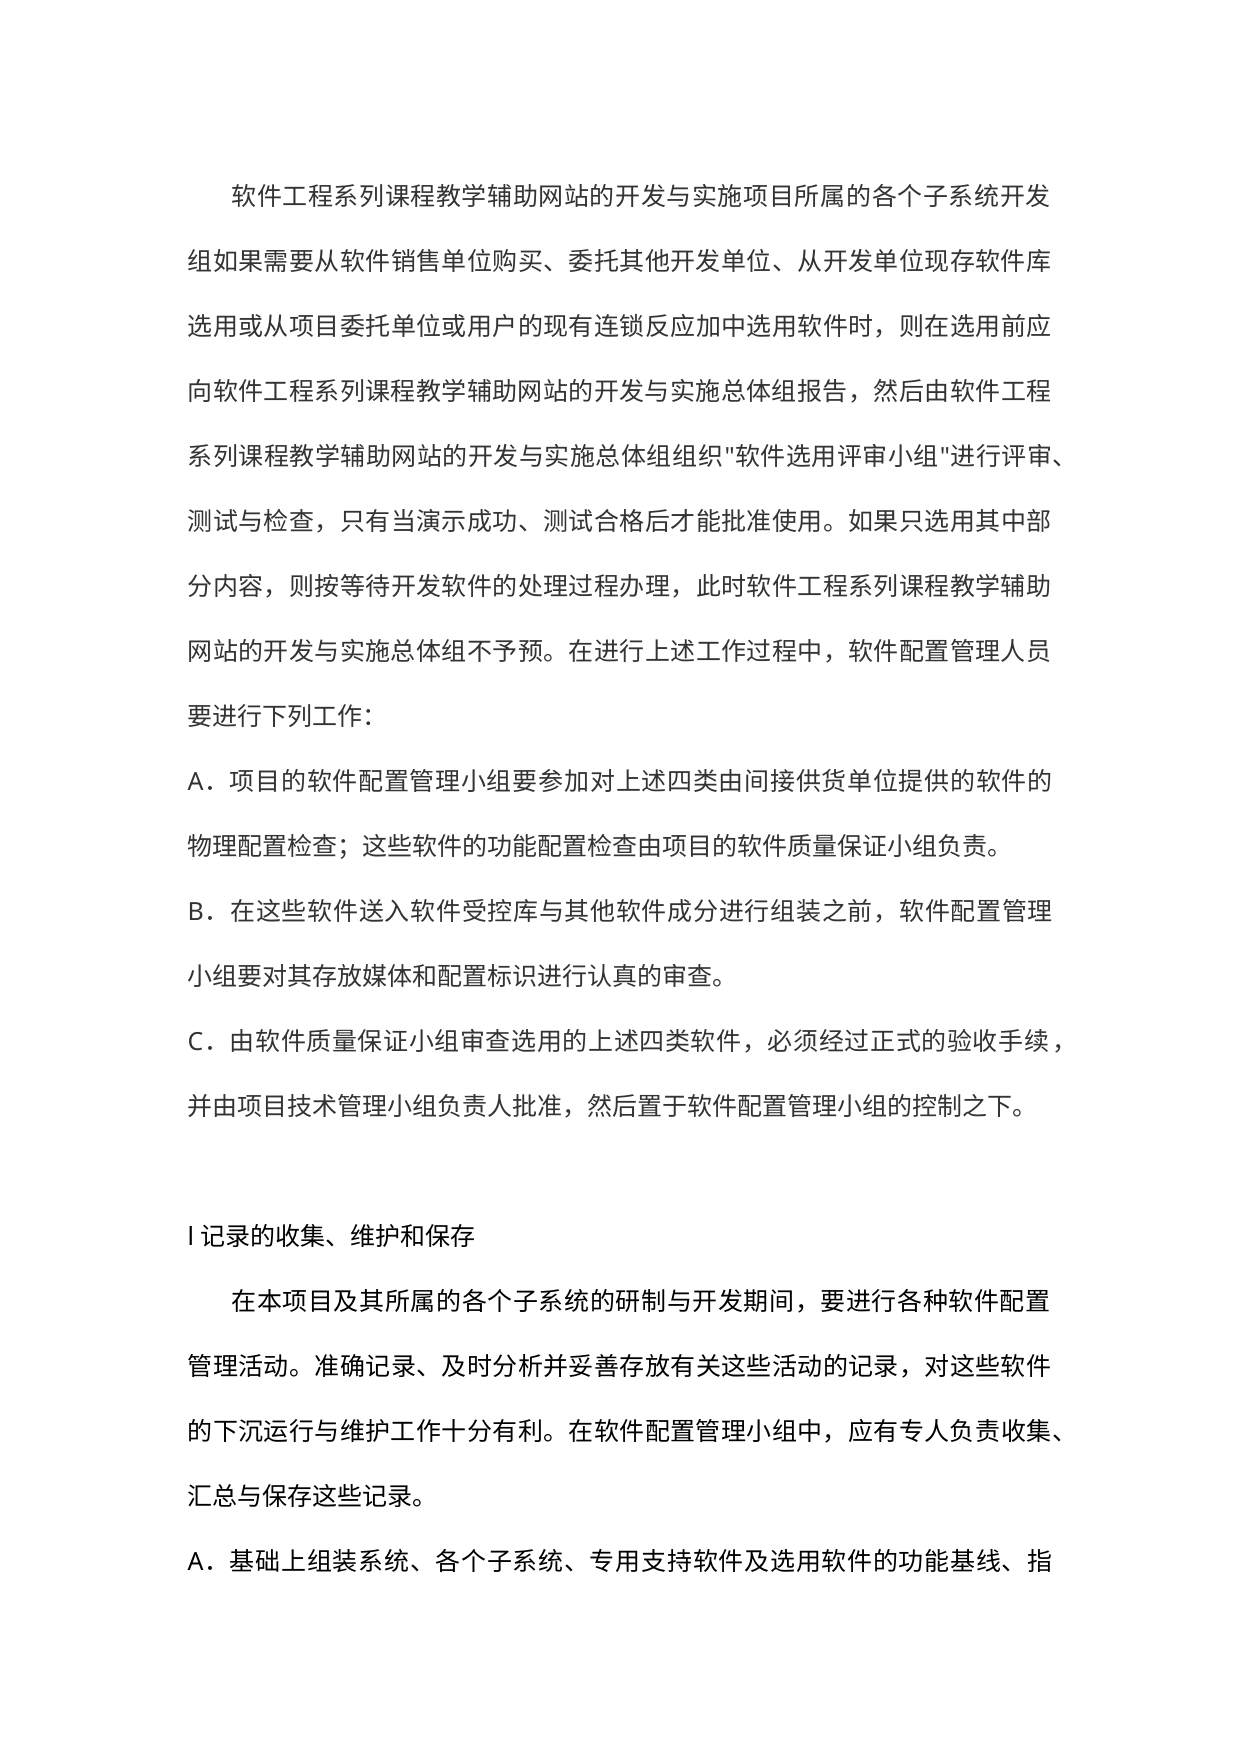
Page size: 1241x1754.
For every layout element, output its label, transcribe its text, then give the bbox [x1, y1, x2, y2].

text 软件工程系列课程教学辅助网站的开发与实施项目所属的各个子系统开发组如果需要从软件销售单位购买、委托其他开发单位、从开发单位现存软件库选用或从项目委托单位或用户的现有连锁反应加中选用软件时，则在选用前应向软件工程系列课程教学辅助网站的开发与实施总体组报告，然后由软件工程系列课程教学辅助网站的开发与实施总体组组织"软件选用评审小组"进行评审、测试与检查，只有当演示成功、测试合格后才能批准使用。如果只选用其中部分内容，则按等待开发软件的处理过程办理，此时软件工程系列课程教学辅助网站的开发与实施总体组不予预。在进行上述工作过程中，软件配置管理人员要进行下列工作： A．项目的软件配置管理小组要参加对上述四类由间接供货单位提供的软件的物理配置检查；这些软件的功能配置检查由项目的软件质量保证小组负责。 B．在这些软件送入软件受控库与其他软件成分进行组装之前，软件配置管理小组要对其存放媒体和配置标识进行认真的审查。 C．由软件质量保证小组审查选用的上述四类软件，必须经过正式的验收手续，并由项目技术管理小组负责人批准，然后置于软件配置管理小组的控制之下。 [187, 790, 1053, 1137]
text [187, 1527, 1053, 1592]
text l 记录的收集、维护和保存 [187, 1202, 1053, 1267]
text 在本项目及其所属的各个子系统的研制与开发期间，要进行各种软件配置管理活动。准确记录、及时分析并妥善存放有关这些活动的记录，对这些软件的下沉运行与维护工作十分有利。在软件配置管理小组中，应有专人负责收集、汇总与保存这些记录。 [187, 1267, 1053, 1527]
text 软件工程系列课程教学辅助网站的开发与实施项目所属的各个子系统开发组如果需要从软件销售单位购买、委托其他开发单位、从开发单位现存软件库选用或从项目委托单位或用户的现有连锁反应加中选用软件时，则在选用前应向软件工程系列课程教学辅助网站的开发与实施总体组报告，然后由软件工程系列课程教学辅助网站的开发与实施总体组组织"软件选用评审小组"进行评审、测试与检查，只有当演示成功、测试合格后才能批准使用。如果只选用其中部分内容，则按等待开发软件的处理过程办理，此时软件工程系列课程教学辅助网站的开发与实施总体组不予预。在进行上述工作过程中，软件配置管理人员要进行下列工作： A．项目的软件配置管理小组要参加对上述四类由间接供货单位提供的软件的物理配置检查；这些软件的功能配置检查由项目的软件质量保证小组负责。 B．在这些软件送入软件受控库与其他软件成分进行组装之前，软件配置管理小组要对其存放媒体和配置标识进行认真的审查。 C．由软件质量保证小组审查选用的上述四类软件，必须经过正式的验收手续，并由项目技术管理小组负责人批准，然后置于软件配置管理小组的控制之下。 [187, 162, 1053, 789]
